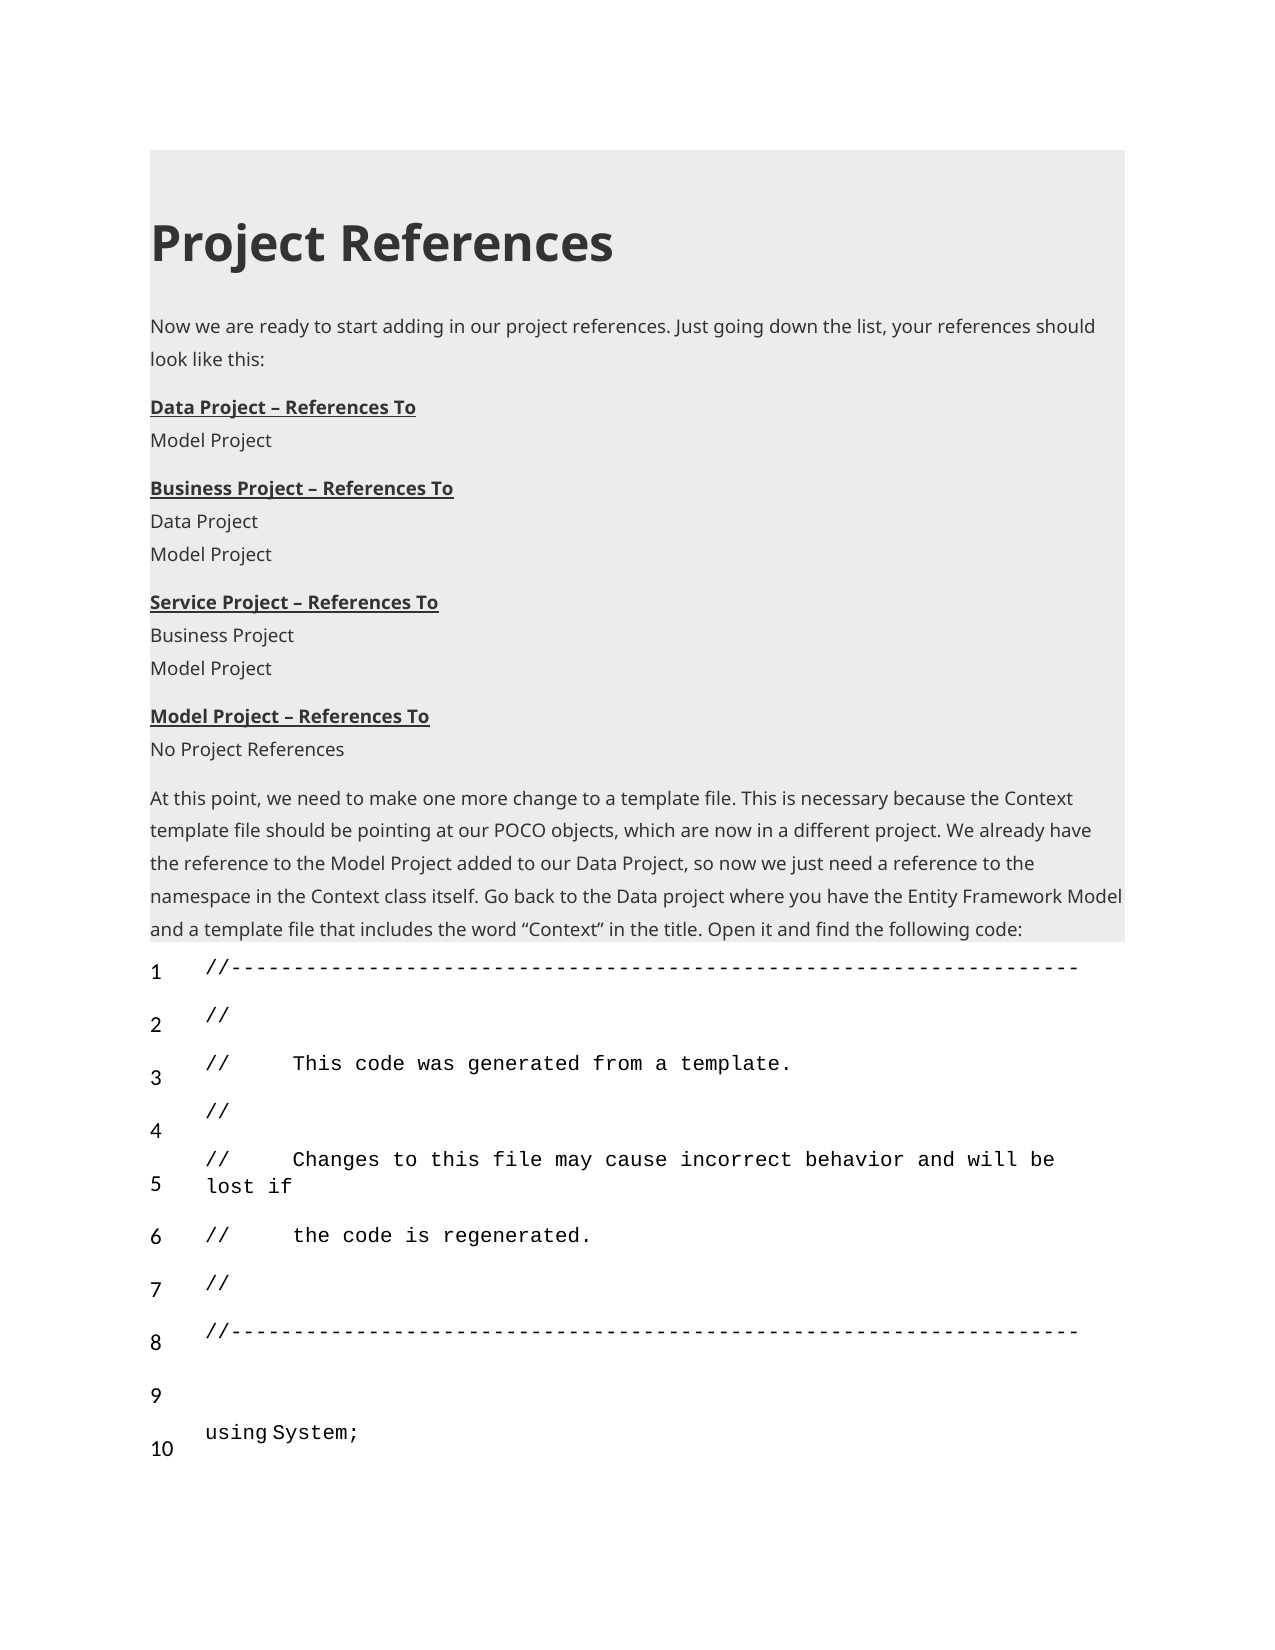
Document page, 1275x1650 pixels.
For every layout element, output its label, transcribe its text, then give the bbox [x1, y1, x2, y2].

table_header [205, 957, 1102, 1487]
text Business Project – References To Data Project Model Project [150, 468, 1125, 567]
text Now we are ready to start adding in our project references. Just going down the list, your references should look like this: [150, 306, 1125, 371]
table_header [150, 957, 205, 1487]
text Service Project – References To Business Project Model Project [150, 582, 1125, 681]
subtitle Project References [150, 208, 1125, 277]
text At this point, we need to make one more change to a template file. This is necessary because the Context template file should be pointing at our POCO objects, which are now in a different project. We already have the reference to the Model Project added to our Data Project, so now we just need a reference to the namespace in the Context class itself. Go back to the Data project where you have the Entity Framework Model and a template file that includes the word “Context” in the title. Open it and find the following code: [150, 778, 1125, 942]
text Data Project – References To Model Project [150, 387, 1125, 453]
text Model Project – References To No Project References [150, 696, 1125, 762]
